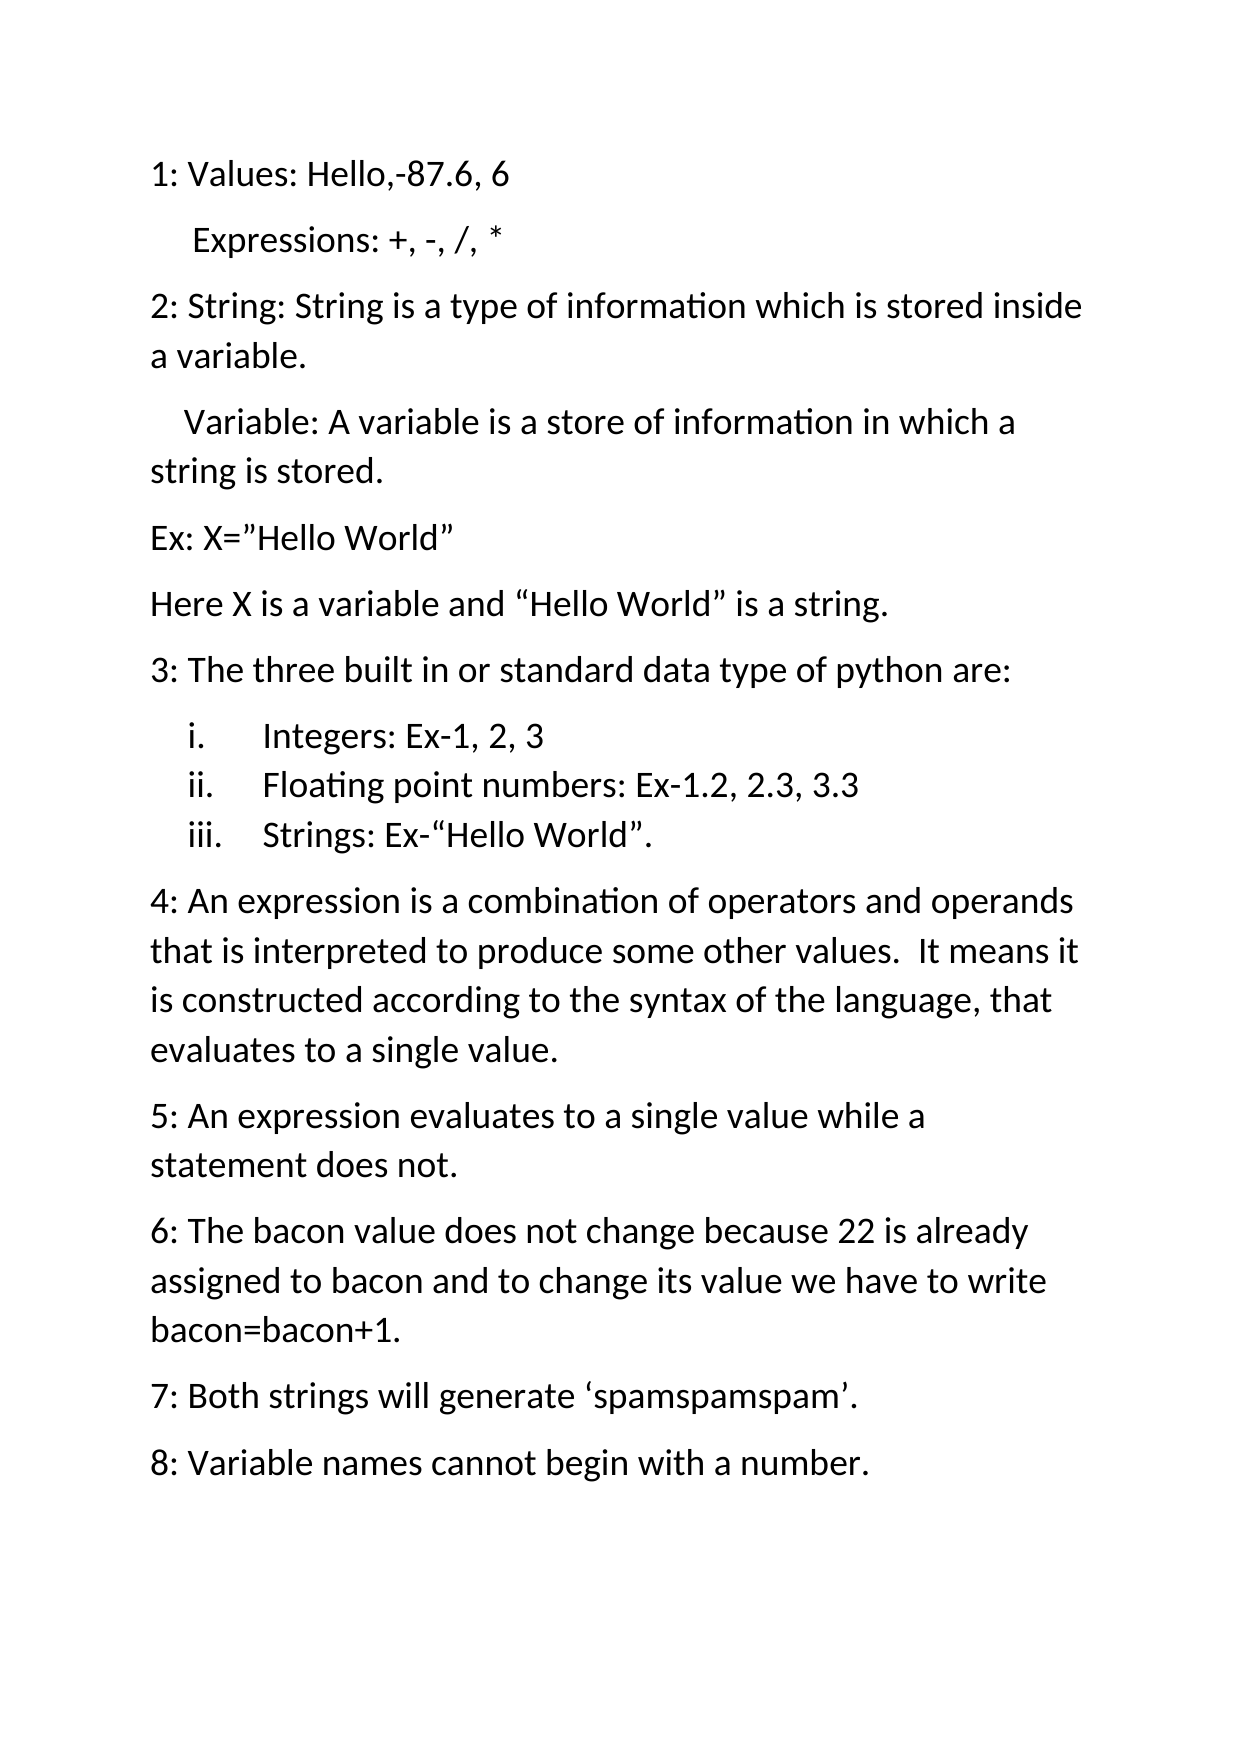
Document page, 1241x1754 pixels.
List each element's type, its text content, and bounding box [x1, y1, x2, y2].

text Here X is a variable and “Hello World” is a string. [150, 580, 1090, 626]
list Floating point numbers: Ex-1.2, 2.3, 3.3 [187, 761, 1090, 807]
text 7: Both strings will generate ‘spamspamspam’. [150, 1372, 1090, 1418]
text Variable: A variable is a store of information in which a string is stored. [150, 398, 1090, 493]
text 4: An expression is a combination of operators and operands that is interpreted to produce some other values. It means it is constructed according to the syntax of the language, that evaluates to a single value. [150, 877, 1090, 1071]
text 5: An expression evaluates to a single value while a statement does not. [150, 1092, 1090, 1187]
text Ex: X=”Hello World” [150, 513, 1090, 559]
text 3: The three built in or standard data type of python are: [150, 646, 1090, 692]
text Expressions: +, -, /, * [150, 216, 1090, 262]
text 8: Variable names cannot begin with a number. [150, 1438, 1090, 1484]
list Strings: Ex-“Hello World”. [187, 811, 1090, 857]
text 6: The bacon value does not change because 22 is already assigned to bacon and to change its value we have to write bacon=bacon+1. [150, 1207, 1090, 1352]
text 1: Values: Hello,-87.6, 6 [150, 150, 1090, 196]
text 2: String: String is a type of information which is stored inside a variable. [150, 282, 1090, 378]
list Integers: Ex-1, 2, 3 [187, 712, 1090, 758]
